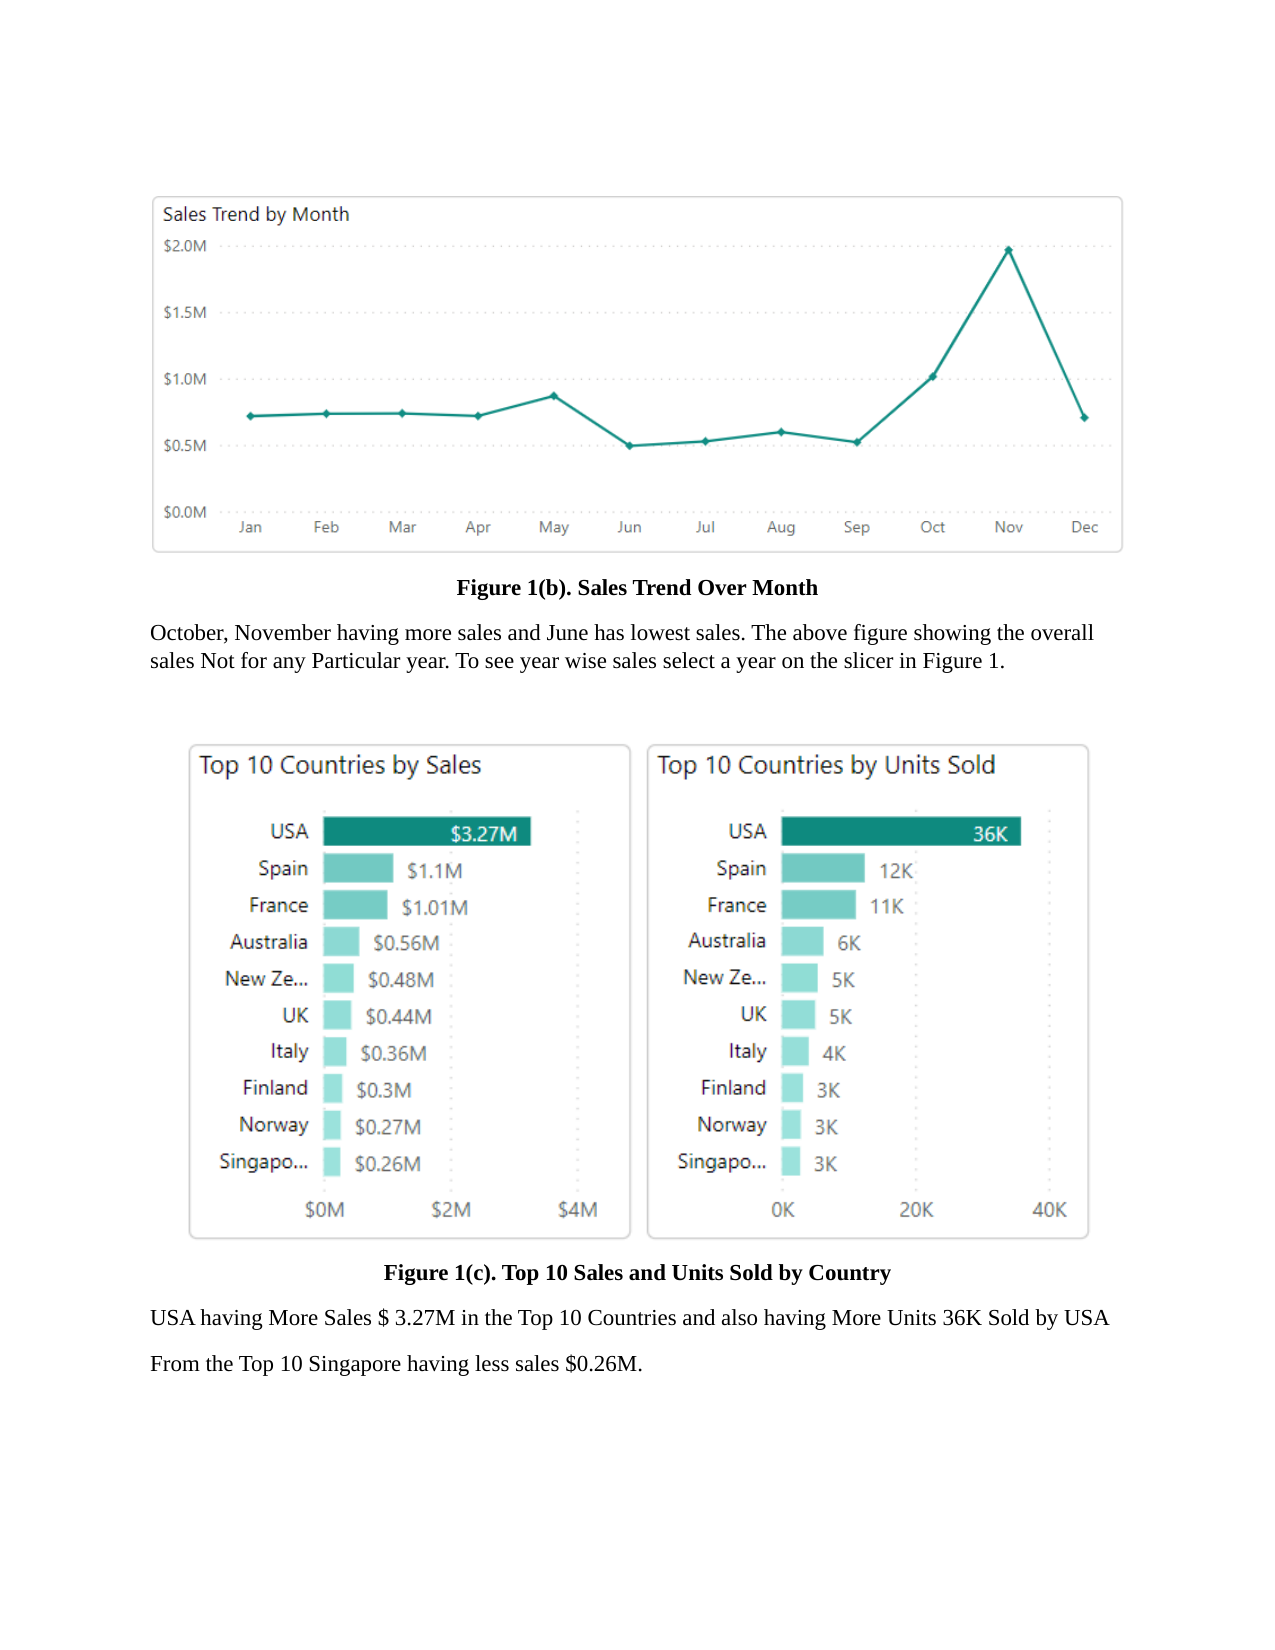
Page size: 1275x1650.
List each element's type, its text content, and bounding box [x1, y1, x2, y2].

text October, November having more sales and June has lowest sales. The above figure showing the overall sales Not for any Particular year. To see year wise sales select a year on the slicer in Figure 1. [150, 619, 1125, 673]
text USA having More Sales $ 3.27M in the Top 10 Countries and also having More Units 36K Sold by USA [150, 1304, 1125, 1331]
picture [183, 737, 1092, 1241]
text Figure 1(c). Top 10 Sales and Units Sold by Country [150, 1259, 1125, 1286]
picture [150, 195, 1125, 555]
text From the Top 10 Singapore having less sales $0.26M. [150, 1349, 1125, 1376]
text Figure 1(b). Sales Trend Over Month [150, 573, 1125, 600]
